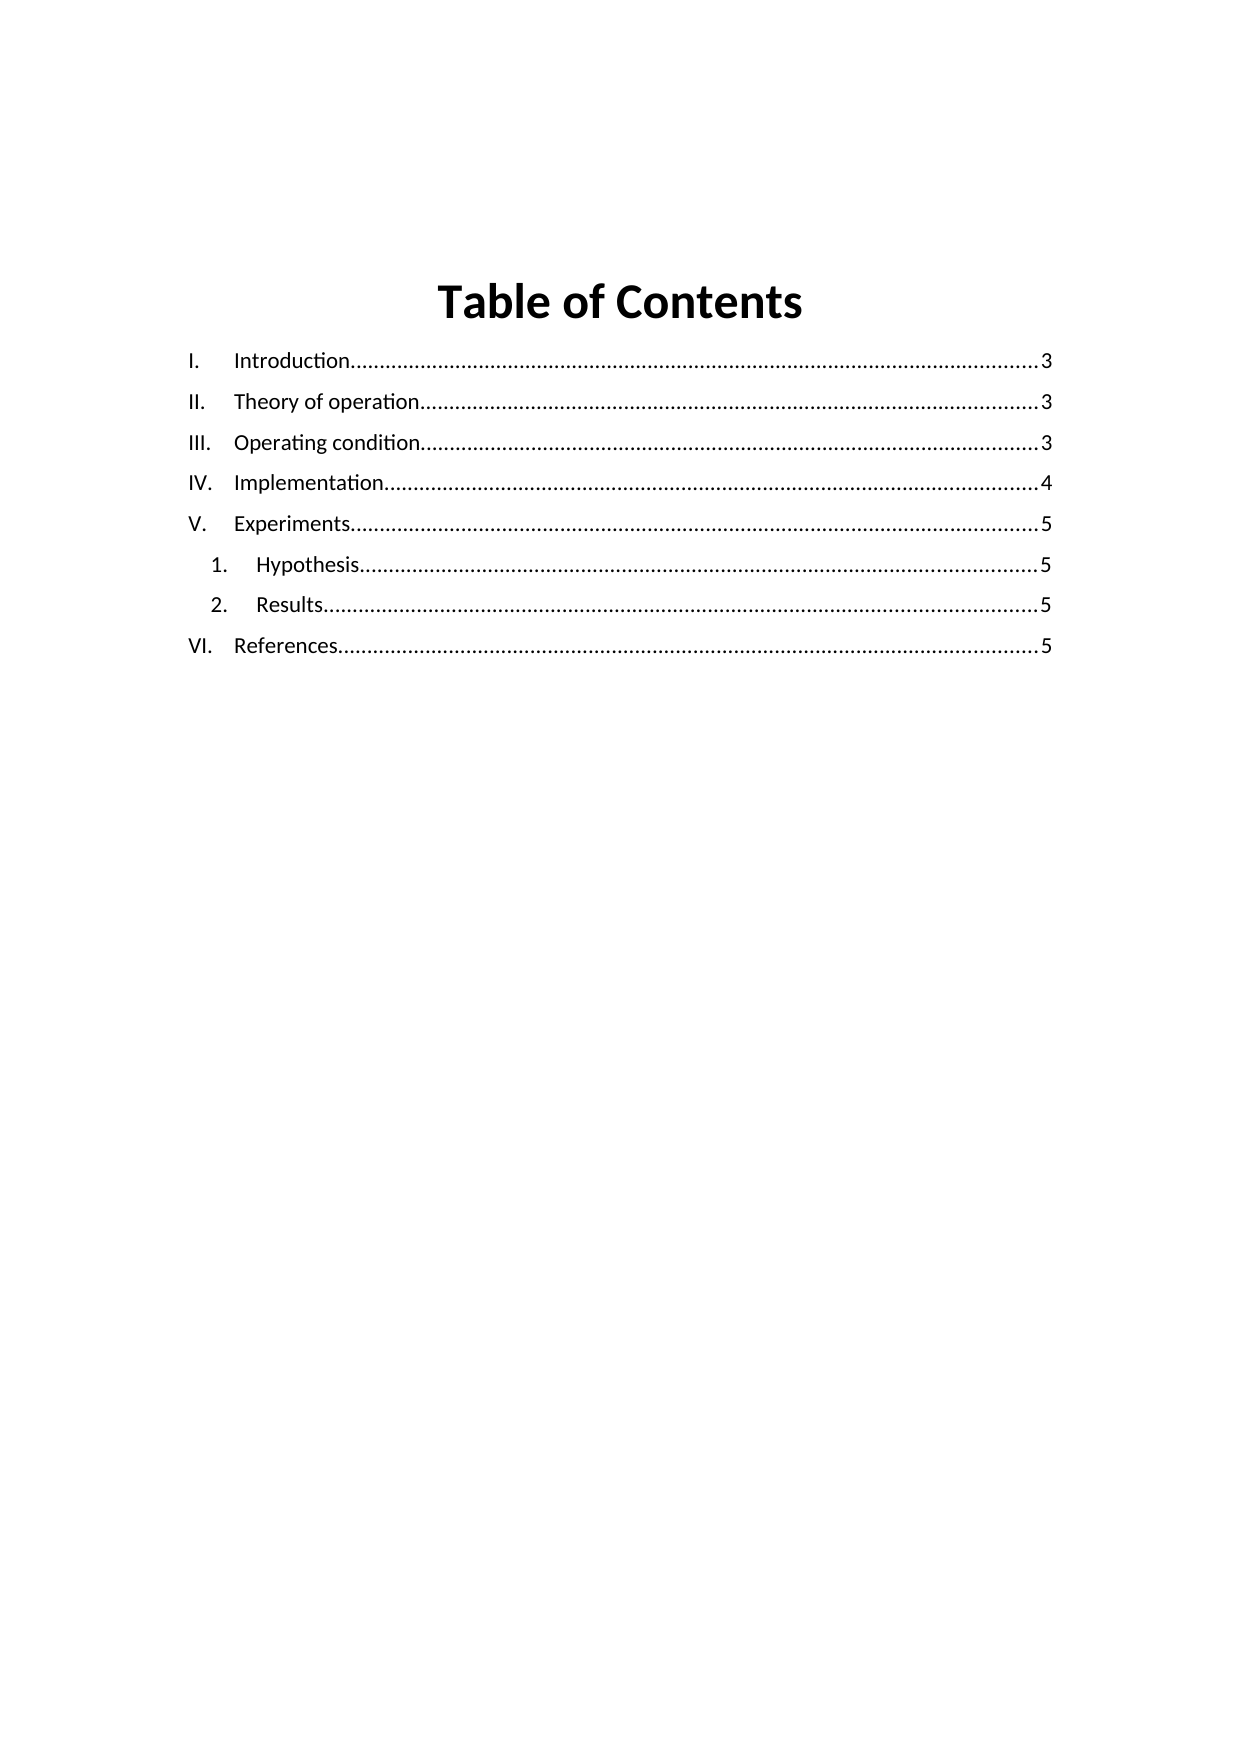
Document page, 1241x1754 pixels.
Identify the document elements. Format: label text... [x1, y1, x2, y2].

text Table of Contents [187, 270, 1053, 331]
text I. Introduction 3 [187, 347, 1053, 375]
text 1. Hypothesis 5 [210, 550, 1053, 578]
text 2. Results 5 [210, 590, 1053, 618]
text V. Experiments 5 [187, 509, 1053, 537]
text VI. References 5 [187, 631, 1053, 659]
text IV. Implementation 4 [187, 468, 1053, 497]
text III. Operating condition 3 [187, 428, 1053, 456]
text II. Theory of operation 3 [187, 387, 1053, 415]
